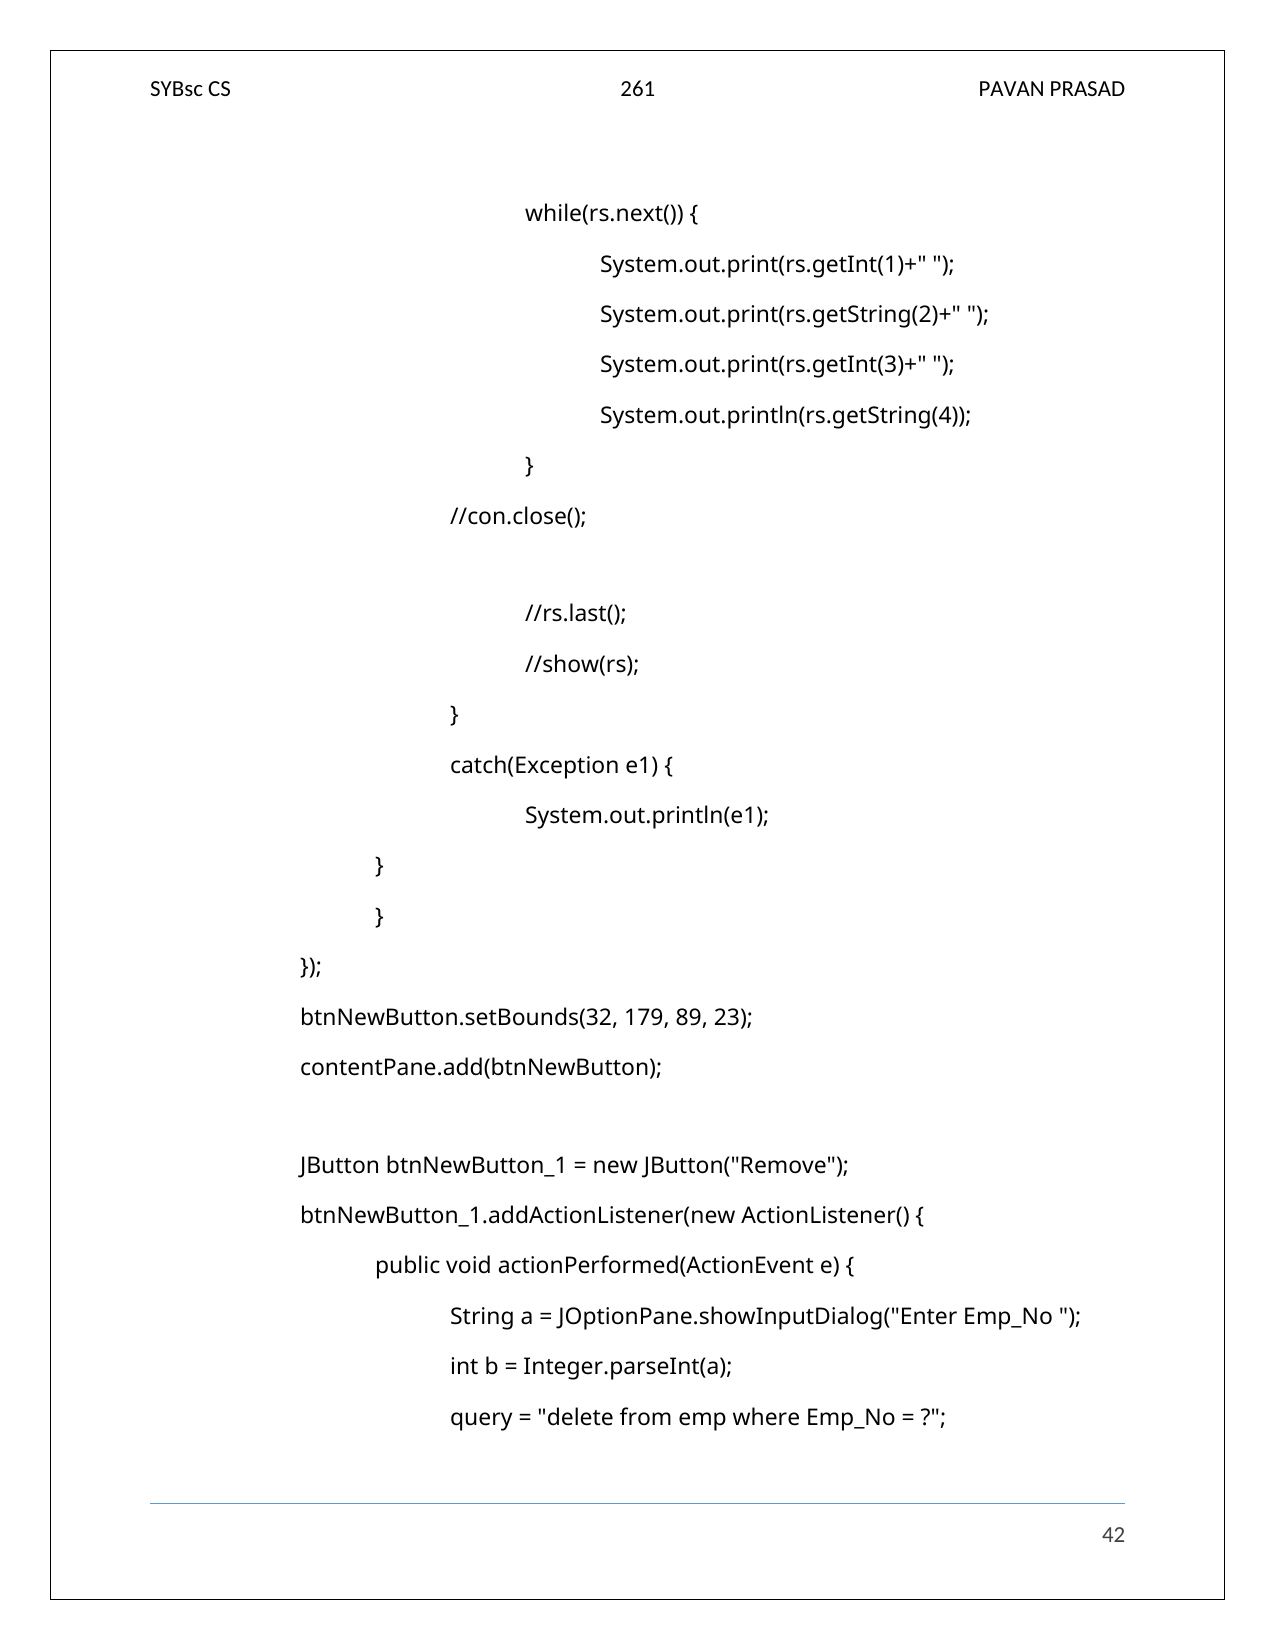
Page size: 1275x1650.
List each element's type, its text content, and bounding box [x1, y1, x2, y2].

text //show(rs); [150, 648, 1125, 679]
text contentPane.add(btnNewButton); [150, 1051, 1125, 1082]
text btnNewButton_1.addActionListener(new ActionListener() { [150, 1199, 1125, 1230]
text System.out.println(rs.getString(4)); [150, 399, 1125, 430]
text //rs.last(); [150, 597, 1125, 628]
text } [150, 698, 1125, 729]
text btnNewButton.setBounds(32, 179, 89, 23); [150, 1001, 1125, 1032]
text String a = JOptionPane.showInputDialog("Enter Emp_No "); [150, 1300, 1125, 1331]
text query = "delete from emp where Emp_No = ?"; [150, 1401, 1125, 1432]
text System.out.print(rs.getInt(1)+" "); [150, 248, 1125, 279]
text System.out.print(rs.getString(2)+" "); [150, 298, 1125, 329]
text } [150, 900, 1125, 931]
text System.out.print(rs.getInt(3)+" "); [150, 348, 1125, 380]
text } [150, 449, 1125, 481]
text catch(Exception e1) { [150, 748, 1125, 780]
text public void actionPerformed(ActionEvent e) { [150, 1249, 1125, 1281]
text //con.close(); [150, 500, 1125, 531]
text JButton btnNewButton_1 = new JButton("Remove"); [150, 1149, 1125, 1180]
text }); [150, 950, 1125, 981]
text int b = Integer.parseInt(a); [150, 1350, 1125, 1382]
text } [150, 849, 1125, 881]
text while(rs.next()) { [150, 197, 1125, 228]
text System.out.println(e1); [150, 799, 1125, 830]
